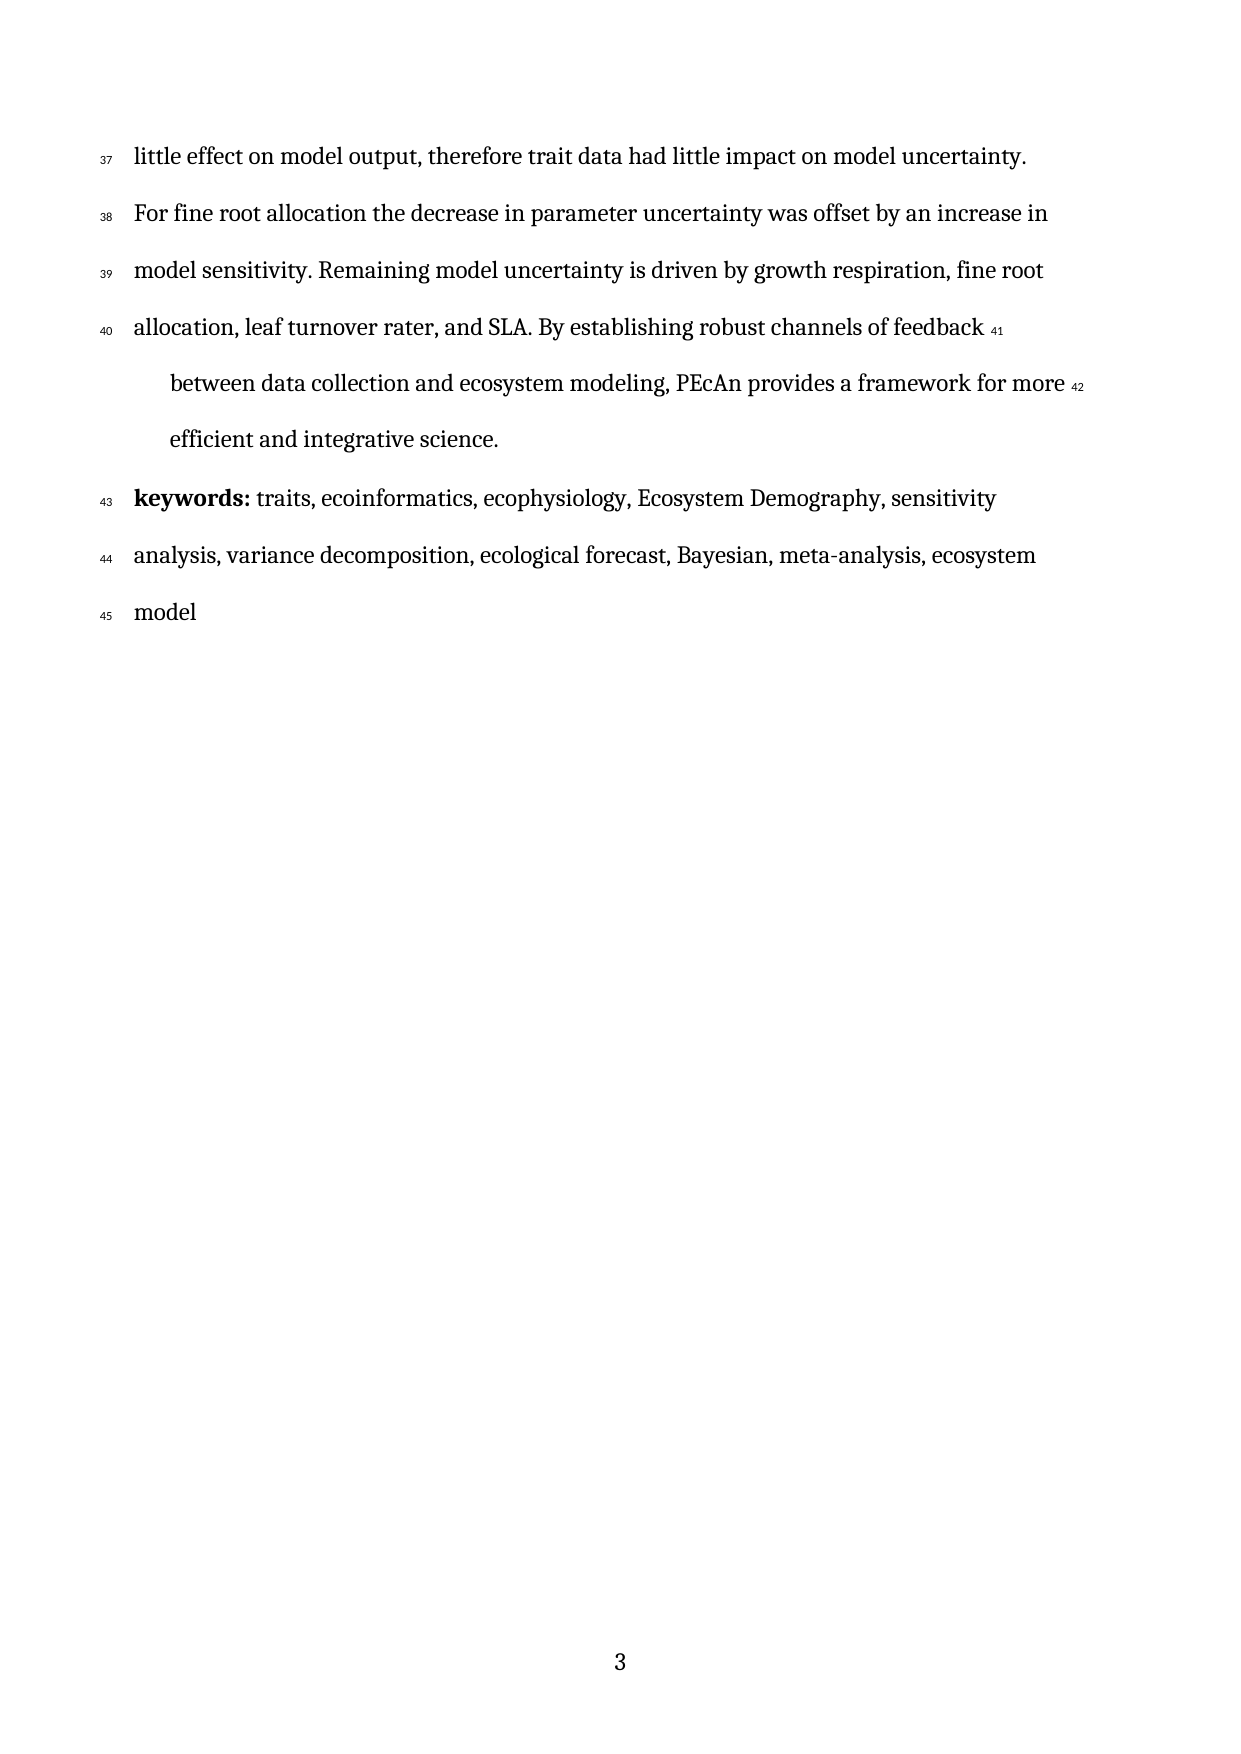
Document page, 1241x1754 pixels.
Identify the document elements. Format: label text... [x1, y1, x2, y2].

list little effect on model output, therefore trait data had little impact on model uncertainty. [99, 142, 1100, 171]
list keywords: traits, ecoinformatics, ecophysiology, Ecosystem Demography, sensitivity [99, 484, 1100, 513]
list model [99, 598, 1100, 627]
list analysis, variance decomposition, ecological forecast, Bayesian, meta-analysis, ecosystem [99, 541, 1100, 570]
list allocation, leaf turnover rater, and SLA. By establishing robust channels of feedback 41 between data collection and ecosystem modeling, PEcAn provides a framework for more 42 efficient and integrative science. [99, 313, 1100, 454]
list model sensitivity. Remaining model uncertainty is driven by growth respiration, fine root [99, 256, 1100, 284]
list For fine root allocation the decrease in parameter uncertainty was offset by an increase in [99, 199, 1100, 228]
